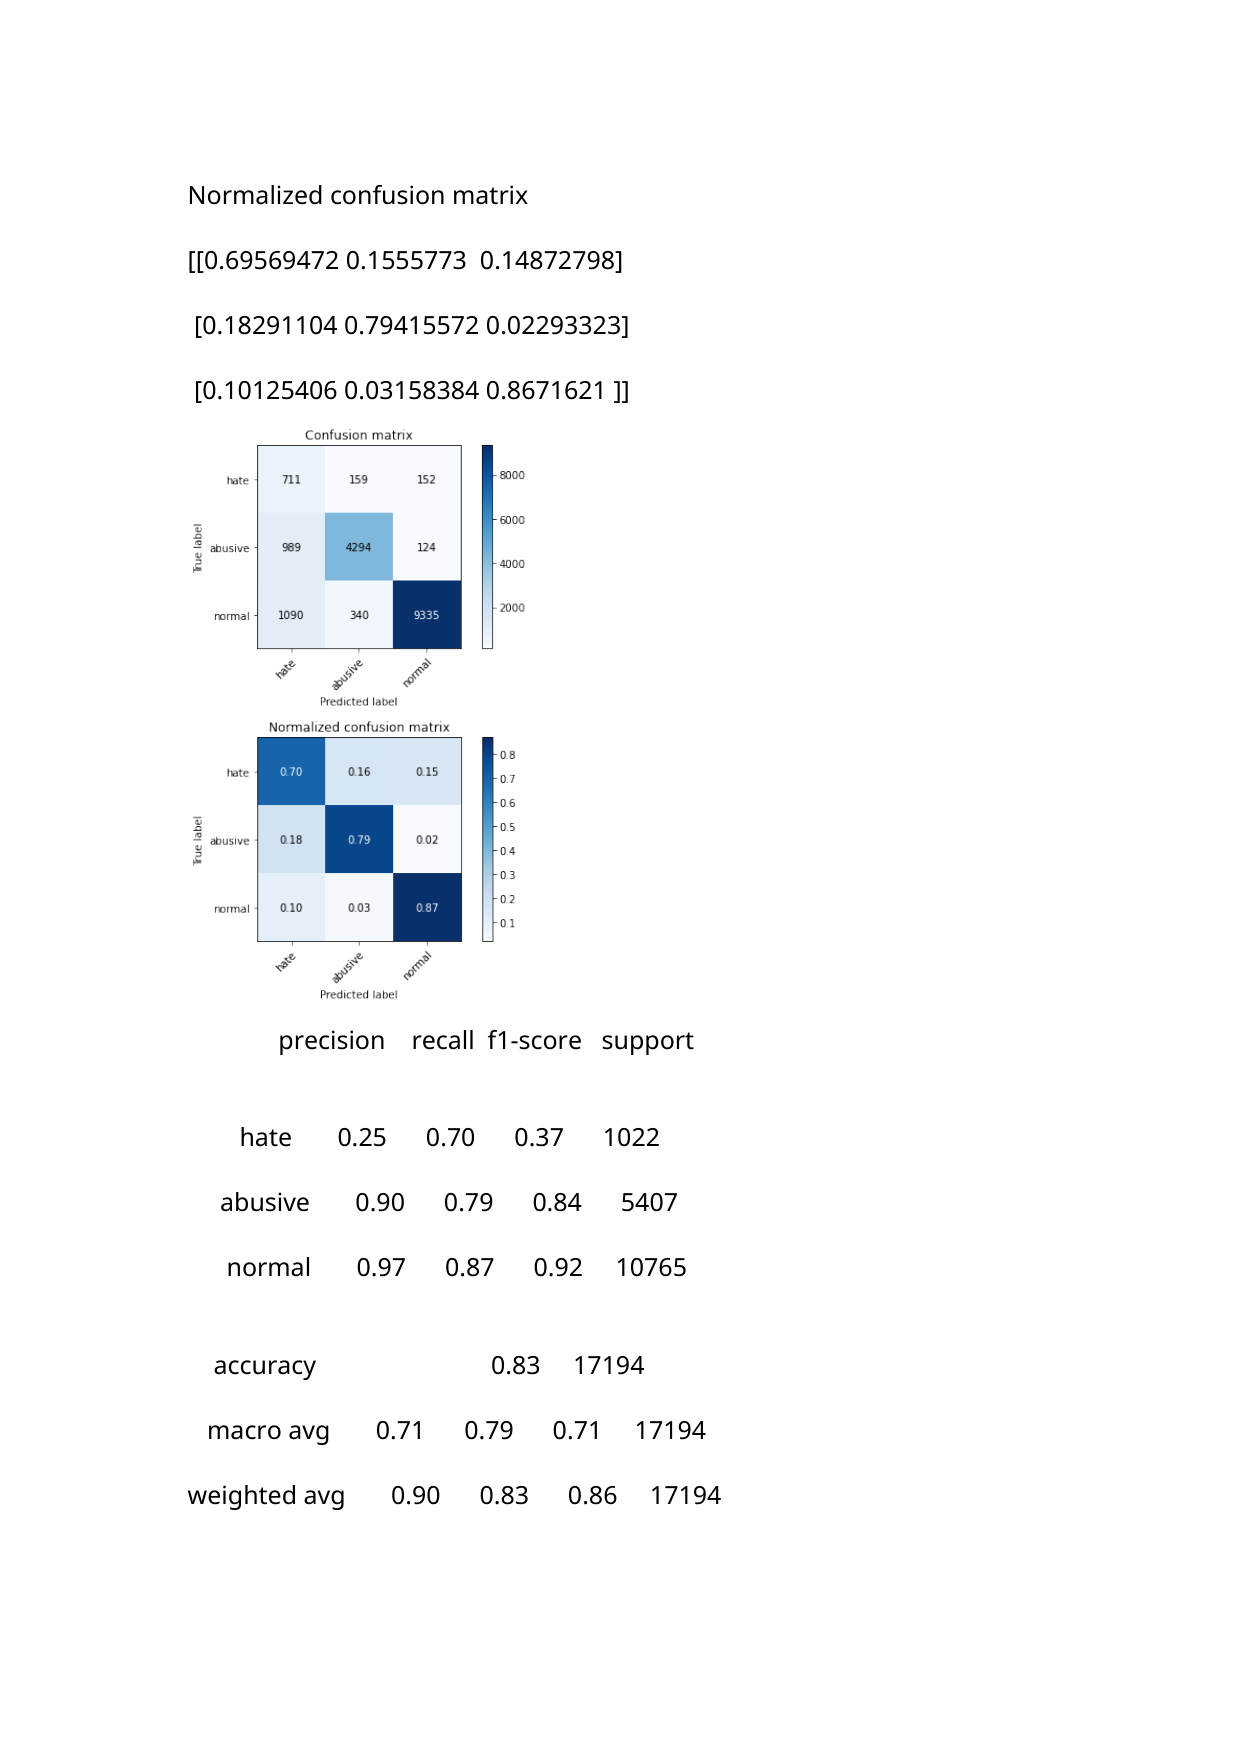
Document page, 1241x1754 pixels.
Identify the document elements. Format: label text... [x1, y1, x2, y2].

text weighted avg 0.90 0.83 0.86 17194 [187, 1462, 1053, 1527]
text Normalized confusion matrix [187, 162, 1053, 227]
text hate 0.25 0.70 0.37 1022 [187, 1104, 1053, 1169]
text [[0.69569472 0.1555773 0.14872798] [187, 227, 1053, 292]
text [0.10125406 0.03158384 0.8671621 ]] [187, 357, 1053, 422]
picture [187, 422, 533, 714]
text precision recall f1-score support [187, 1007, 1053, 1072]
picture [187, 715, 523, 1007]
text abusive 0.90 0.79 0.84 5407 [187, 1169, 1053, 1234]
text [0.18291104 0.79415572 0.02293323] [187, 292, 1053, 357]
text normal 0.97 0.87 0.92 10765 [187, 1234, 1053, 1299]
text macro avg 0.71 0.79 0.71 17194 [187, 1397, 1053, 1462]
text accuracy 0.83 17194 [187, 1332, 1053, 1397]
